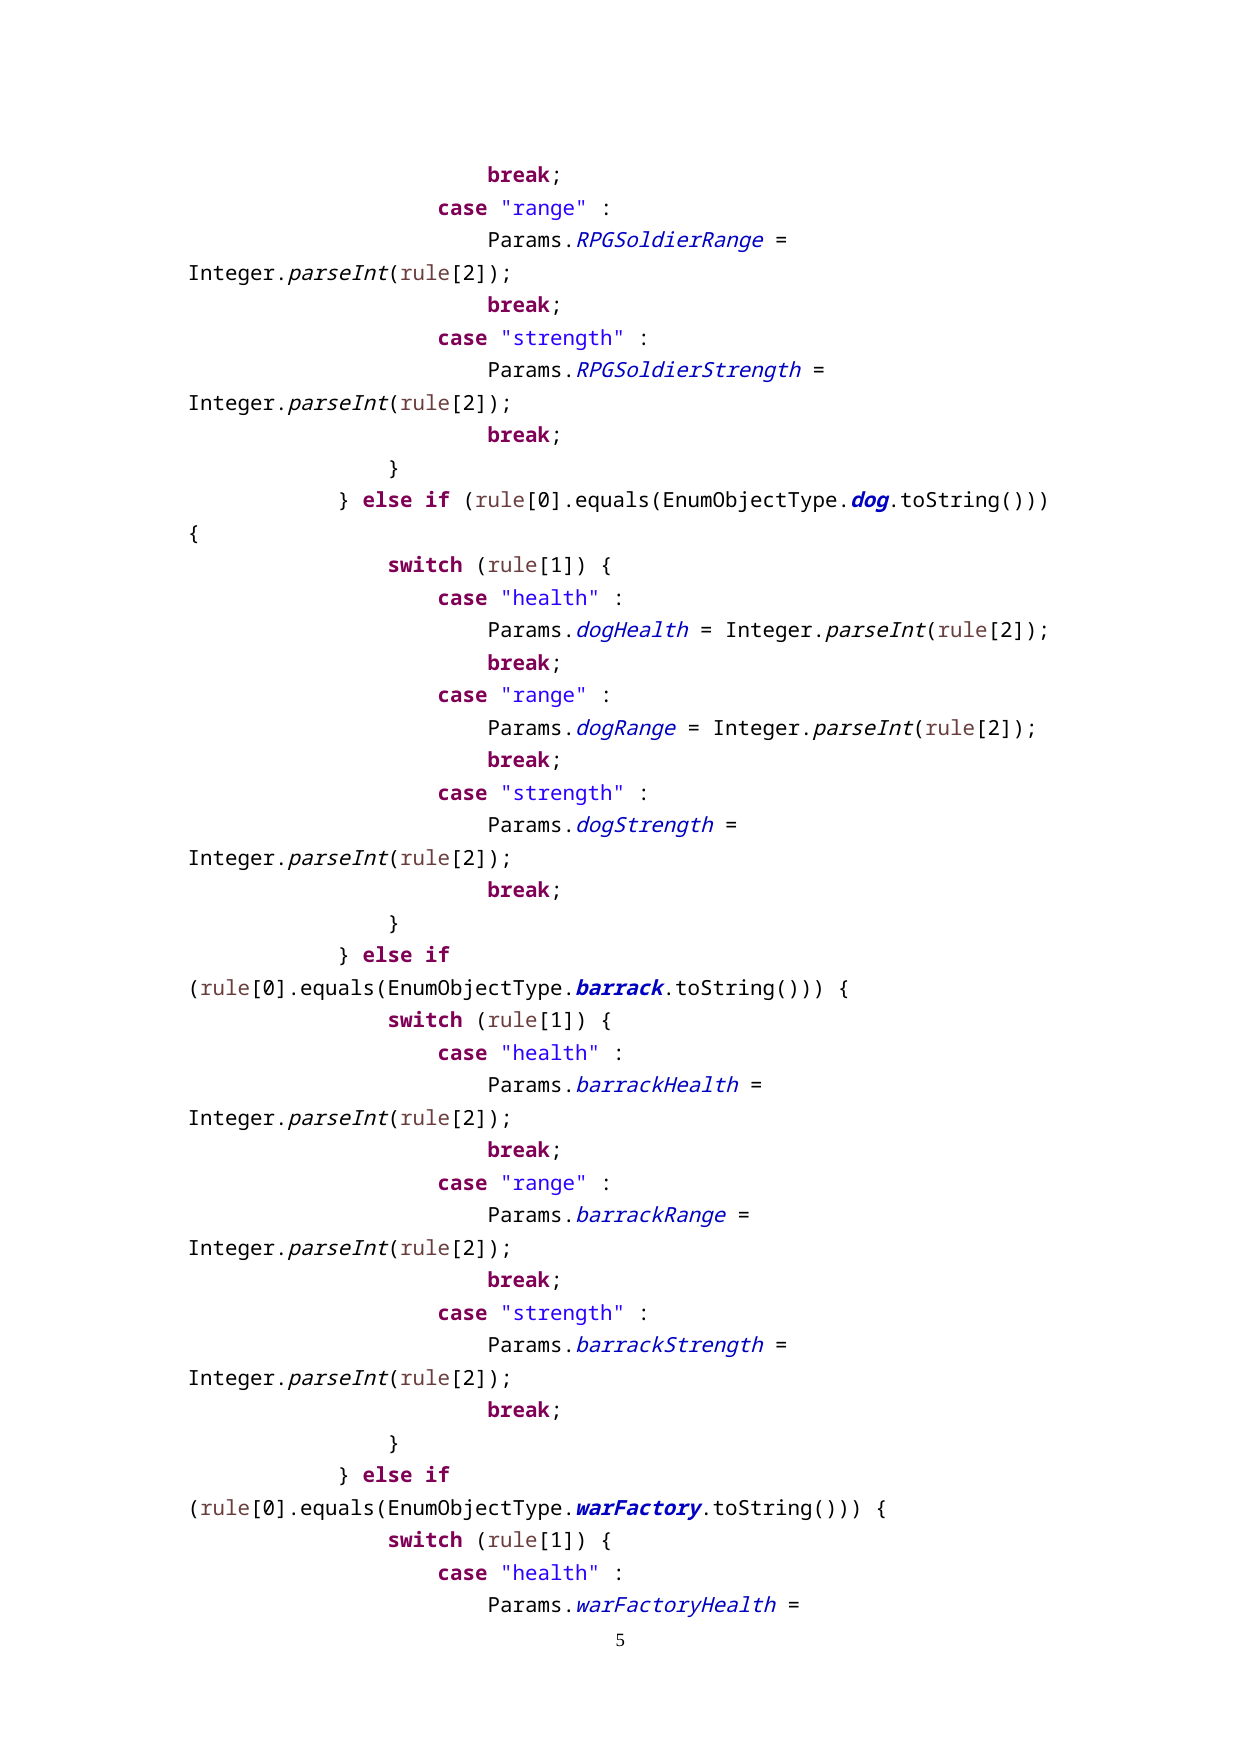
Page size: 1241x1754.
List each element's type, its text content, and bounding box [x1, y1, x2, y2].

text } [187, 451, 1053, 483]
text Params.dogRange = Integer.parseInt(rule[2]); [187, 711, 1053, 743]
text Params.dogStrength = Integer.parseInt(rule[2]); [187, 808, 1053, 873]
text } else if (rule[0].equals(EnumObjectType.warFactory.toString())) { [187, 1458, 1053, 1523]
text break; [187, 1393, 1053, 1426]
text switch (rule[1]) { [187, 1523, 1053, 1556]
text case "range" : [187, 678, 1053, 711]
text case "health" : [187, 1036, 1053, 1068]
text } else if (rule[0].equals(EnumObjectType.dog.toString())) { [187, 483, 1053, 548]
text Params.barrackHealth = Integer.parseInt(rule[2]); [187, 1068, 1053, 1133]
text Params.RPGSoldierRange = Integer.parseInt(rule[2]); [187, 223, 1053, 288]
text break; [187, 418, 1053, 451]
text } else if (rule[0].equals(EnumObjectType.barrack.toString())) { [187, 938, 1053, 1003]
text Params.barrackStrength = Integer.parseInt(rule[2]); [187, 1328, 1053, 1393]
text case "strength" : [187, 776, 1053, 808]
text Params.barrackRange = Integer.parseInt(rule[2]); [187, 1198, 1053, 1263]
text Params.dogHealth = Integer.parseInt(rule[2]); [187, 613, 1053, 646]
text case "strength" : [187, 1296, 1053, 1328]
text break; [187, 646, 1053, 678]
text break; [187, 873, 1053, 906]
text break; [187, 743, 1053, 776]
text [187, 1588, 1053, 1621]
text break; [187, 288, 1053, 321]
text break; [187, 158, 1053, 191]
text case "range" : [187, 191, 1053, 223]
text case "health" : [187, 1556, 1053, 1588]
text } [187, 906, 1053, 938]
text break; [187, 1263, 1053, 1296]
text } [187, 1426, 1053, 1458]
text switch (rule[1]) { [187, 1003, 1053, 1036]
text case "health" : [187, 581, 1053, 613]
text break; [187, 1133, 1053, 1166]
text Params.RPGSoldierStrength = Integer.parseInt(rule[2]); [187, 353, 1053, 418]
text case "strength" : [187, 321, 1053, 353]
text switch (rule[1]) { [187, 548, 1053, 581]
text case "range" : [187, 1166, 1053, 1198]
